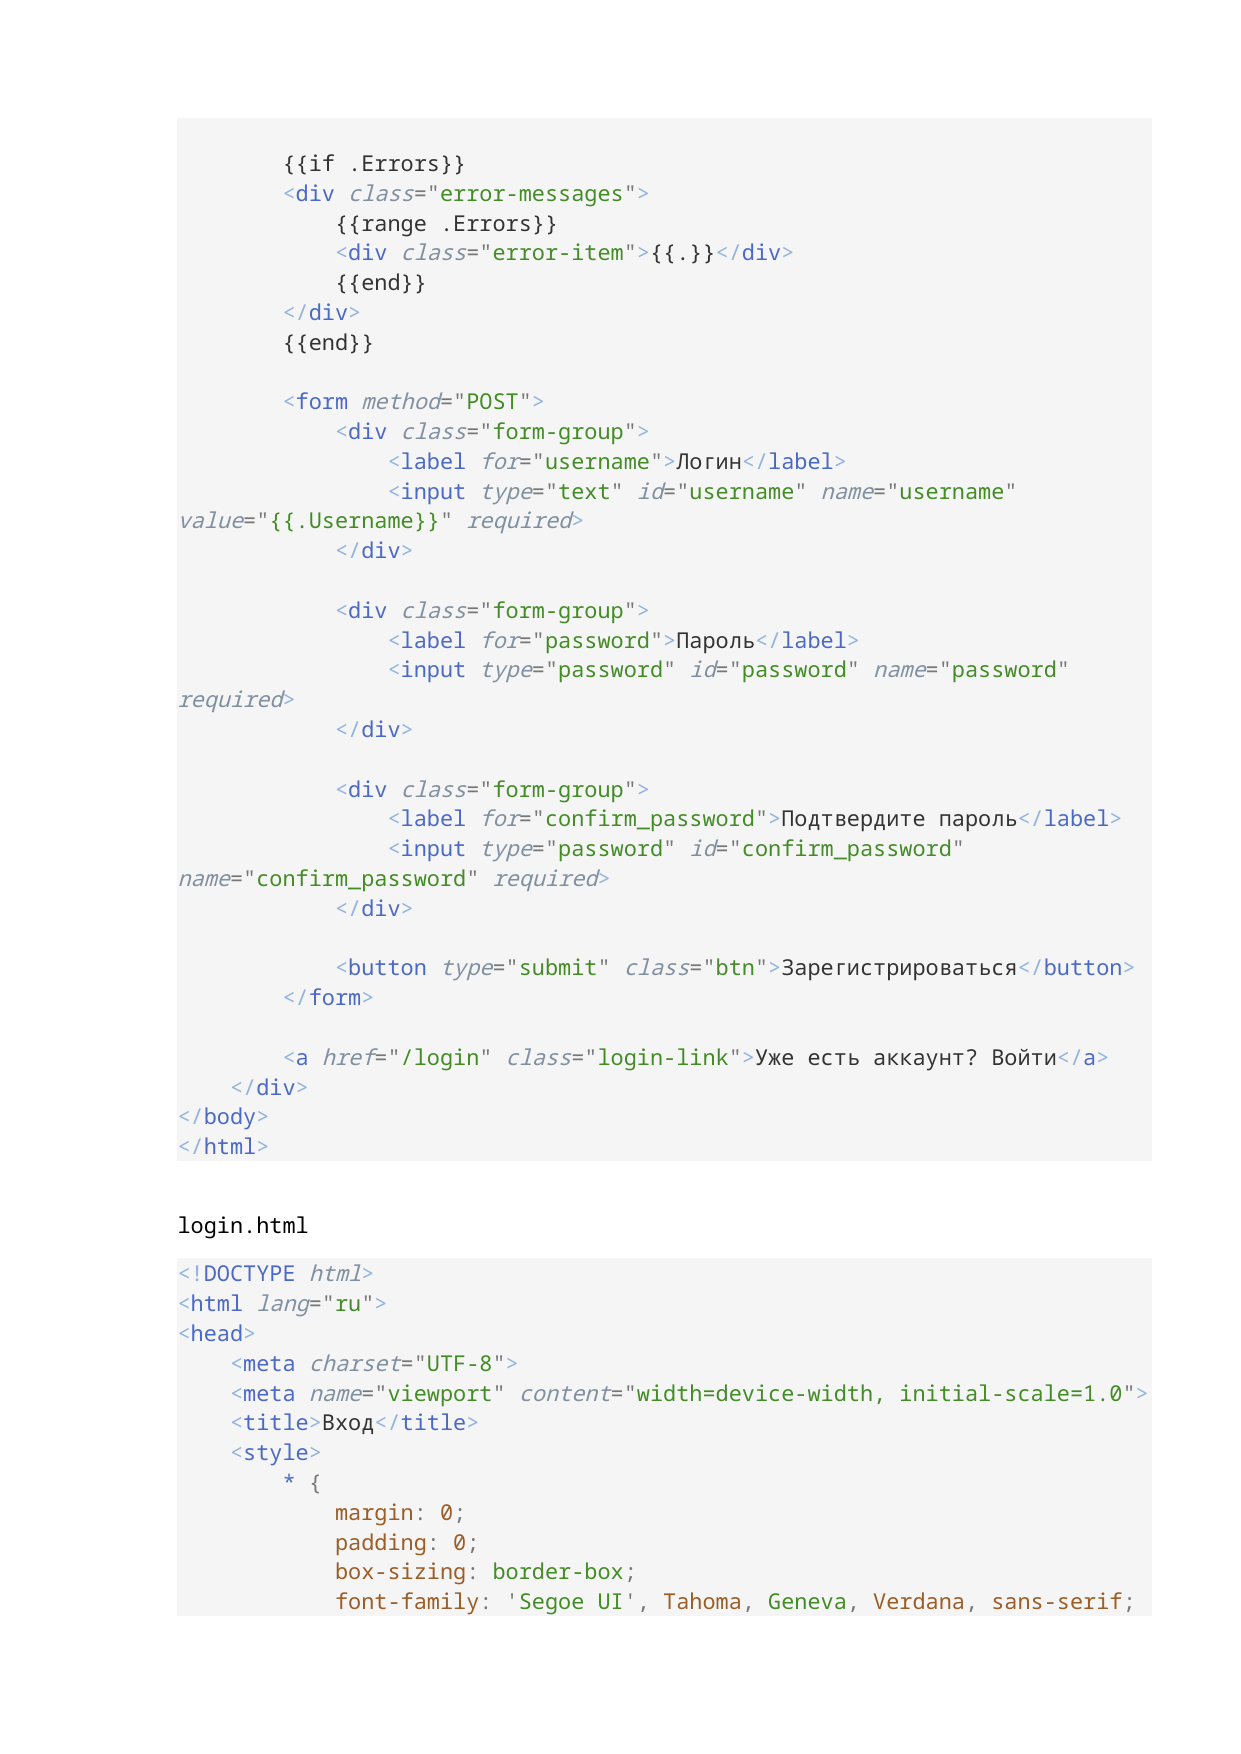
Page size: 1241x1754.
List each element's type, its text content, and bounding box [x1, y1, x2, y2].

text <div class="form-group"> [177, 773, 1152, 803]
text {{end}} [177, 327, 1152, 356]
text </div> [177, 535, 1152, 565]
text <div class="form-group"> [177, 595, 1152, 624]
text <meta name="viewport" content="width=device-width, initial-scale=1.0"> [177, 1377, 1152, 1407]
text </body> [177, 1101, 1152, 1131]
text <input type="text" id="username" name="username" value="{{.Username}}" required> [177, 476, 1152, 535]
text <div class="error-messages"> [177, 178, 1152, 207]
text box-sizing: border-box; [177, 1556, 1152, 1586]
text padding: 0; [177, 1526, 1152, 1556]
text {{range .Errors}} [177, 207, 1152, 237]
text </div> [177, 1071, 1152, 1101]
text * { [177, 1467, 1152, 1497]
text <label for="password">Пароль</label> [177, 624, 1152, 654]
text {{if .Errors}} [177, 148, 1152, 178]
text </form> [177, 982, 1152, 1012]
text <!DOCTYPE html> [177, 1258, 1152, 1288]
text </html> [177, 1131, 1152, 1161]
text </div> [177, 714, 1152, 744]
text <input type="password" id="confirm_password" name="confirm_password" required> [177, 833, 1152, 893]
text <input type="password" id="password" name="password" required> [177, 654, 1152, 714]
text <label for="confirm_password">Подтвердите пароль</label> [177, 803, 1152, 833]
text <title>Вход</title> [177, 1407, 1152, 1437]
text <div class="form-group"> [177, 416, 1152, 446]
text <a href="/login" class="login-link">Уже есть аккаунт? Войти</a> [177, 1042, 1152, 1071]
text <div class="error-item">{{.}}</div> [177, 237, 1152, 267]
text <form method="POST"> [177, 386, 1152, 416]
text login.html [177, 1209, 1152, 1239]
text font-family: 'Segoe UI', Tahoma, Geneva, Verdana, sans-serif; [177, 1586, 1152, 1616]
text </div> [177, 893, 1152, 922]
text margin: 0; [177, 1497, 1152, 1526]
text {{end}} [177, 267, 1152, 297]
text <style> [177, 1437, 1152, 1467]
text <head> [177, 1318, 1152, 1348]
text <html lang="ru"> [177, 1288, 1152, 1318]
text </div> [177, 297, 1152, 327]
text <meta charset="UTF-8"> [177, 1348, 1152, 1377]
text <label for="username">Логин</label> [177, 446, 1152, 476]
text <button type="submit" class="btn">Зарегистрироваться</button> [177, 952, 1152, 982]
